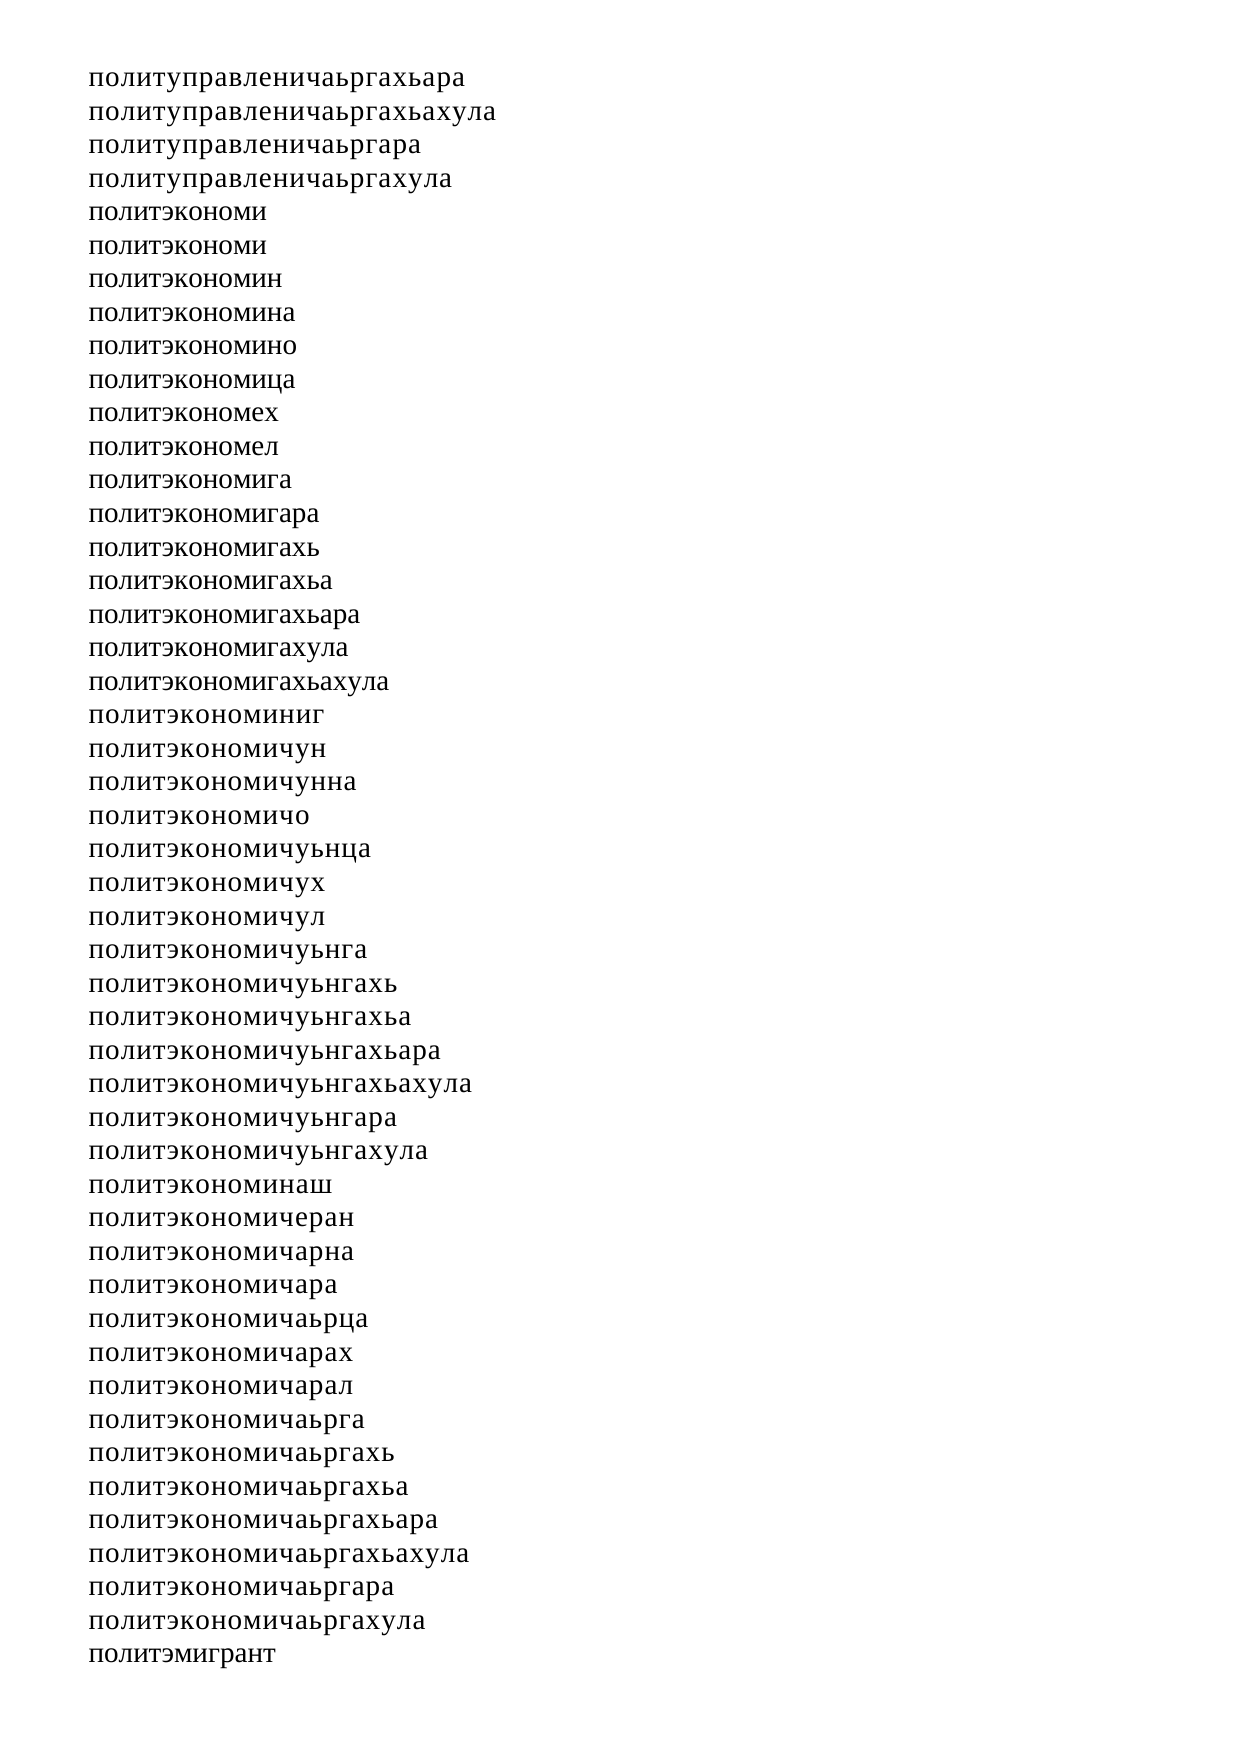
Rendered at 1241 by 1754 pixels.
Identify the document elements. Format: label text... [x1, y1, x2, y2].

text политэкономичаьргахьа [88, 1468, 1181, 1501]
text политэмигрант [88, 1636, 1181, 1669]
text политэкономичо [88, 797, 1181, 831]
text политэкономигара [88, 495, 1181, 529]
text политэкономигахула [88, 629, 1181, 663]
text политэкономичунна [88, 763, 1181, 797]
text политэкономичаьргахула [88, 1602, 1181, 1636]
text политэкономичаьргахьара [88, 1501, 1181, 1535]
text политэкономичул [88, 898, 1181, 931]
text политуправленичаьргахьара [88, 59, 1181, 93]
text политэкономел [88, 428, 1181, 462]
text политэкономигахьа [88, 562, 1181, 596]
text политэкономи [88, 193, 1181, 227]
text политэкономичеран [88, 1199, 1181, 1233]
text политэкономичаьргара [88, 1568, 1181, 1602]
text политэкономига [88, 462, 1181, 495]
text политэкономичуьнгахьа [88, 998, 1181, 1032]
text политуправленичаьргара [88, 126, 1181, 160]
text политэкономица [88, 361, 1181, 394]
text политэкономичуьнгахь [88, 965, 1181, 998]
text политэкономино [88, 327, 1181, 361]
text политэкономичарах [88, 1334, 1181, 1367]
text политэкономина [88, 294, 1181, 327]
text политэкономичаьргахьахула [88, 1535, 1181, 1568]
text политэкономичара [88, 1267, 1181, 1300]
text политэкономичуьнца [88, 831, 1181, 864]
text политэкономин [88, 260, 1181, 294]
text политэкономех [88, 394, 1181, 428]
text политэкономигахь [88, 529, 1181, 562]
text политуправленичаьргахула [88, 160, 1181, 193]
text политэкономичаьргахь [88, 1434, 1181, 1468]
text политэкономичуьнгахула [88, 1132, 1181, 1166]
text политэкономигахьахула [88, 663, 1181, 696]
text политэкономичуьнгахьахула [88, 1065, 1181, 1099]
text политэкономичуьнгахьара [88, 1032, 1181, 1065]
text политэкономичарна [88, 1233, 1181, 1267]
text политэкономичуьнга [88, 931, 1181, 965]
text политэкономичаьрга [88, 1401, 1181, 1434]
text политэкономичух [88, 864, 1181, 898]
text политуправленичаьргахьахула [88, 93, 1181, 126]
text политэкономиниг [88, 696, 1181, 730]
text политэкономичаьрца [88, 1300, 1181, 1334]
text политэкономичун [88, 730, 1181, 763]
text политэкономичарал [88, 1367, 1181, 1401]
text политэкономичуьнгара [88, 1099, 1181, 1132]
text политэкономи [88, 227, 1181, 260]
text политэкономинаш [88, 1166, 1181, 1199]
text политэкономигахьара [88, 596, 1181, 629]
